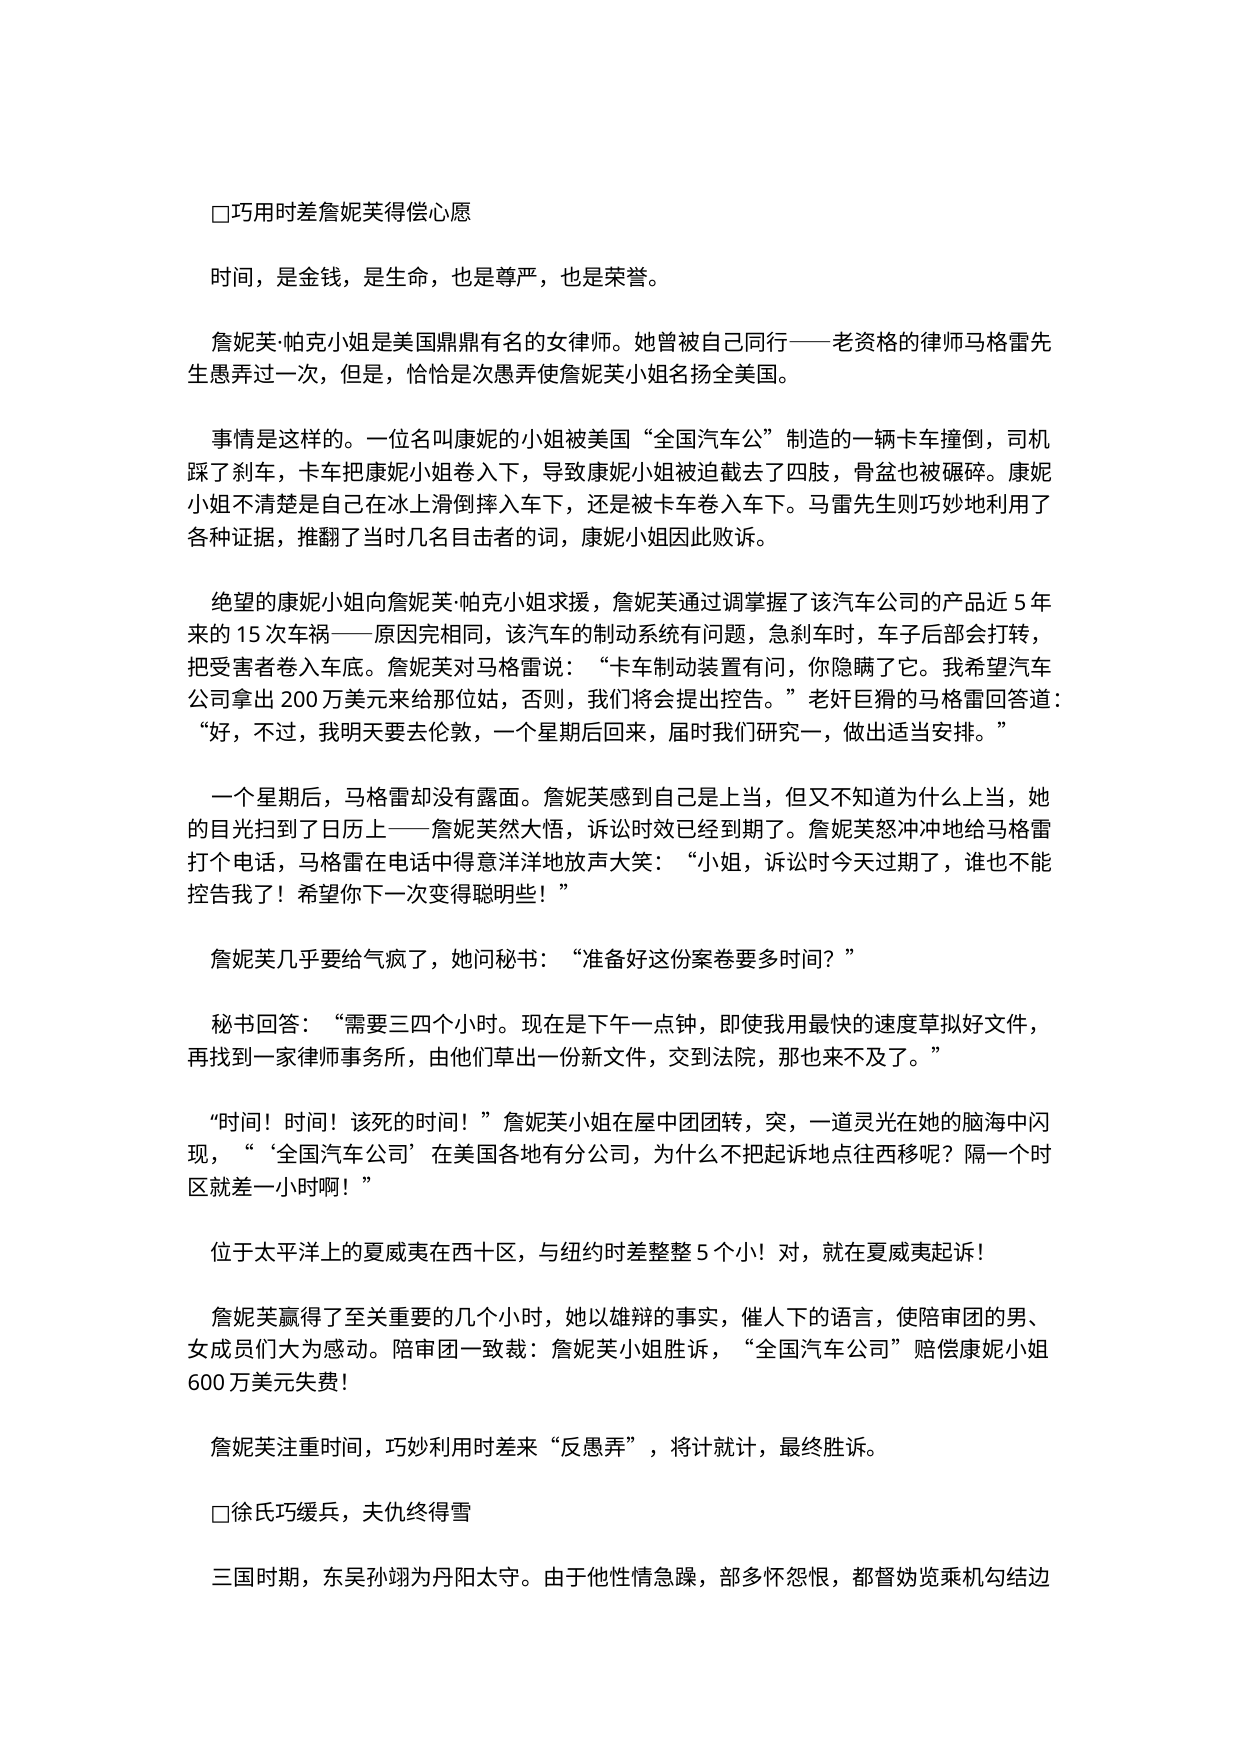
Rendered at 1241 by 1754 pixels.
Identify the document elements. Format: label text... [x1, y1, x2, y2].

text □徐氏巧缓兵，夫仇终得雪 [187, 1494, 1053, 1527]
text 一个星期后，马格雷却没有露面。詹妮芙感到自己是上当，但又不知道为什么上当，她的目光扫到了日历上——詹妮芙然大悟，诉讼时效已经到期了。詹妮芙怒冲冲地给马格雷打个电话，马格雷在电话中得意洋洋地放声大笑：“小姐，诉讼时今天过期了，谁也不能控告我了！希望你下一次变得聪明些！” [187, 779, 1053, 909]
text 詹妮芙赢得了至关重要的几个小时，她以雄辩的事实，催人下的语言，使陪审团的男、女成员们大为感动。陪审团一致裁：詹妮芙小姐胜诉，“全国汽车公司”赔偿康妮小姐600万美元失费！ [187, 1299, 1053, 1397]
text “时间！时间！该死的时间！”詹妮芙小姐在屋中团团转，突，一道灵光在她的脑海中闪现，“‘全国汽车公司’在美国各地有分公司，为什么不把起诉地点往西移呢？隔一个时区就差一小时啊！” [187, 1104, 1053, 1202]
text 事情是这样的。一位名叫康妮的小姐被美国“全国汽车公”制造的一辆卡车撞倒，司机踩了刹车，卡车把康妮小姐卷入下，导致康妮小姐被迫截去了四肢，骨盆也被碾碎。康妮小姐不清楚是自己在冰上滑倒摔入车下，还是被卡车卷入车下。马雷先生则巧妙地利用了各种证据，推翻了当时几名目击者的词，康妮小姐因此败诉。 [187, 422, 1053, 552]
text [187, 1559, 1053, 1592]
text 秘书回答：“需要三四个小时。现在是下午一点钟，即使我用最快的速度草拟好文件，再找到一家律师事务所，由他们草出一份新文件，交到法院，那也来不及了。” [187, 1007, 1053, 1072]
text □巧用时差詹妮芙得偿心愿 [187, 194, 1053, 227]
text 绝望的康妮小姐向詹妮芙·帕克小姐求援，詹妮芙通过调掌握了该汽车公司的产品近5年来的15次车祸——原因完相同，该汽车的制动系统有问题，急刹车时，车子后部会打转，把受害者卷入车底。詹妮芙对马格雷说：“卡车制动装置有问，你隐瞒了它。我希望汽车公司拿出200万美元来给那位姑，否则，我们将会提出控告。”老奸巨猾的马格雷回答道：“好，不过，我明天要去伦敦，一个星期后回来，届时我们研究一，做出适当安排。” [187, 584, 1053, 747]
text 时间，是金钱，是生命，也是尊严，也是荣誉。 [187, 259, 1053, 292]
text 位于太平洋上的夏威夷在西十区，与纽约时差整整5个小！对，就在夏威夷起诉！ [187, 1234, 1053, 1267]
text 詹妮芙几乎要给气疯了，她问秘书：“准备好这份案卷要多时间？” [187, 942, 1053, 974]
text 詹妮芙·帕克小姐是美国鼎鼎有名的女律师。她曾被自己同行——老资格的律师马格雷先生愚弄过一次，但是，恰恰是次愚弄使詹妮芙小姐名扬全美国。 [187, 324, 1053, 389]
text 詹妮芙注重时间，巧妙利用时差来“反愚弄”，将计就计，最终胜诉。 [187, 1429, 1053, 1462]
